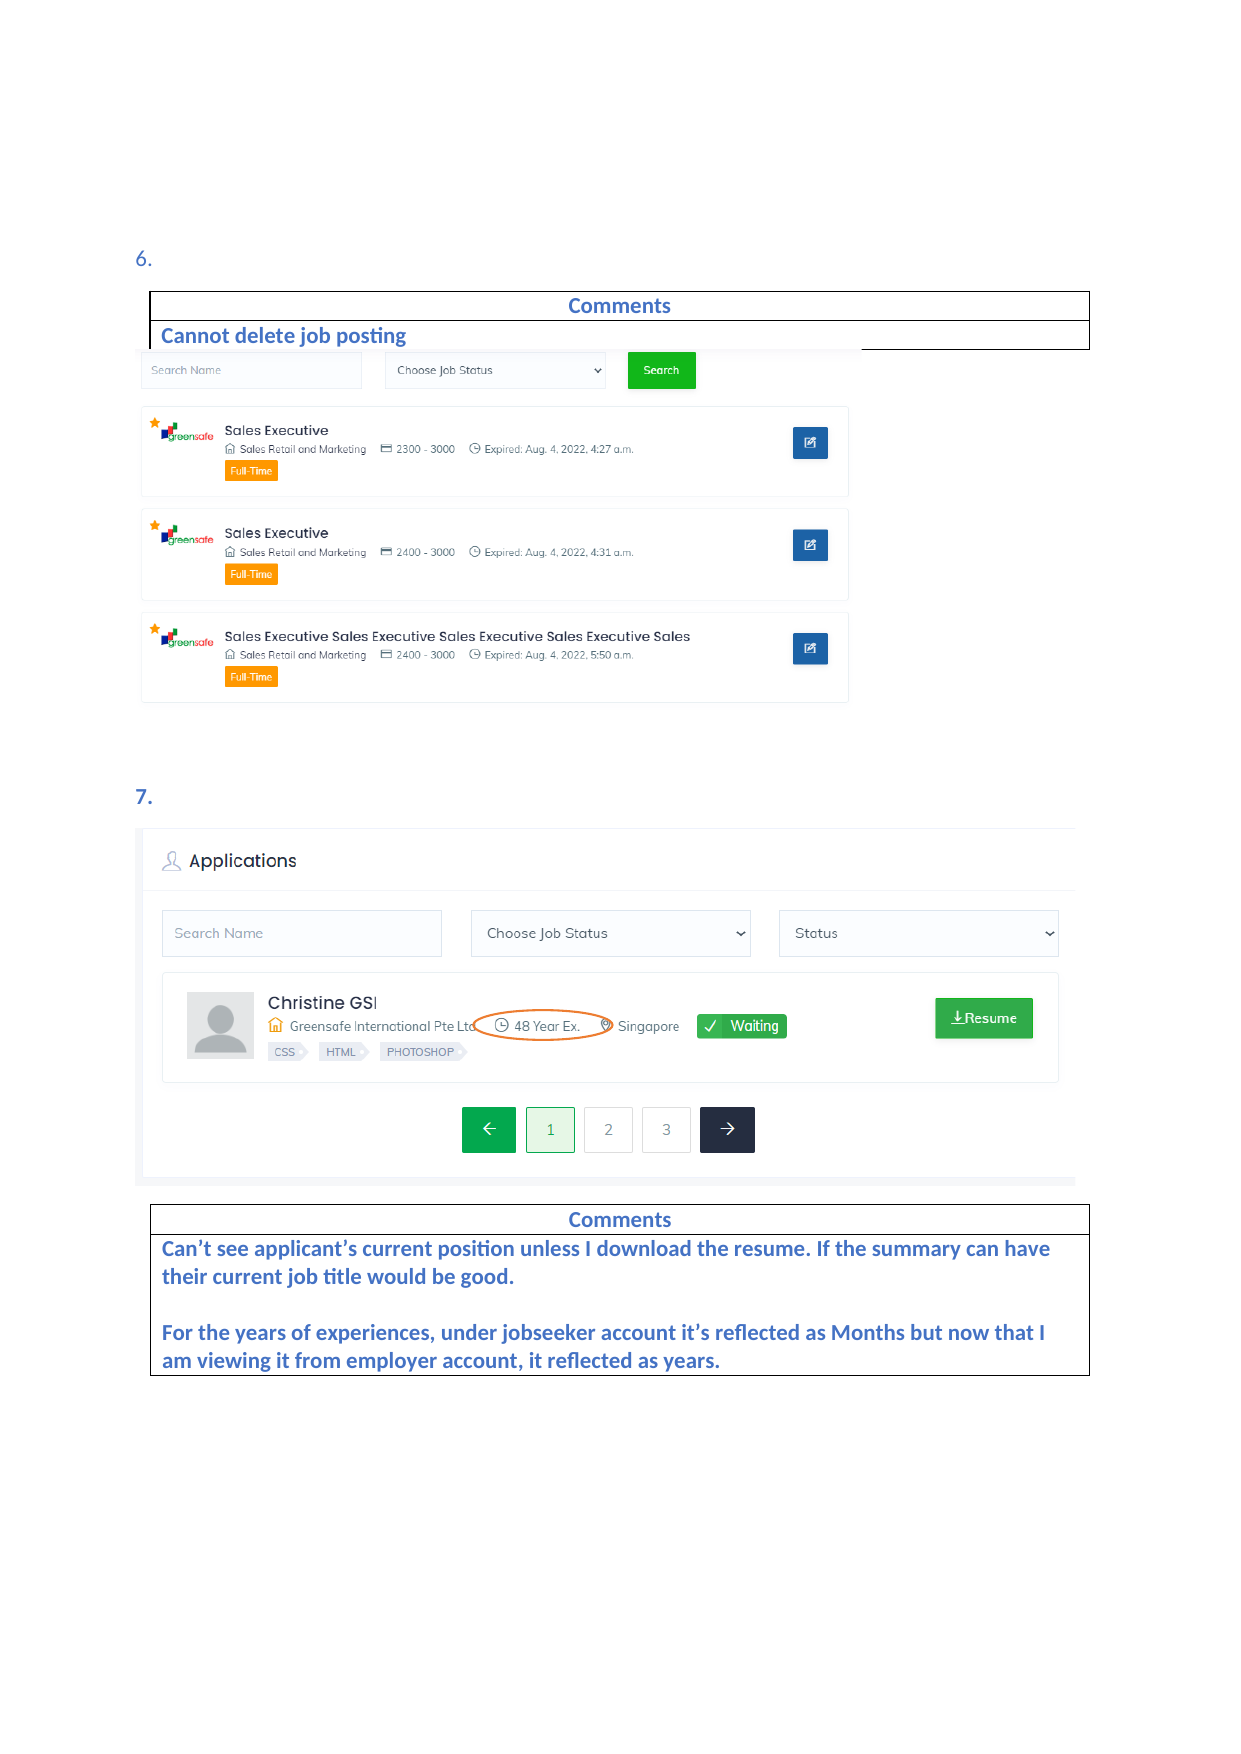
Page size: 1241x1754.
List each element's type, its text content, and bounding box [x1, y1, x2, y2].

text 7. [135, 782, 1090, 810]
table_cell Can’t see applicant’s current position unless I download the resume. If the summary can have their current job title would be good. For the years of experiences, under jobseeker account it’s reflected as Months but now that I am viewing it from employer account, it reflected as years. [151, 1235, 1089, 1374]
table_header Comments [151, 1205, 1089, 1233]
table_header Comments [151, 292, 1089, 320]
picture [135, 349, 862, 717]
table_cell Cannot delete job posting [151, 321, 1089, 349]
text 6. [135, 244, 1090, 272]
picture [135, 828, 1076, 1186]
